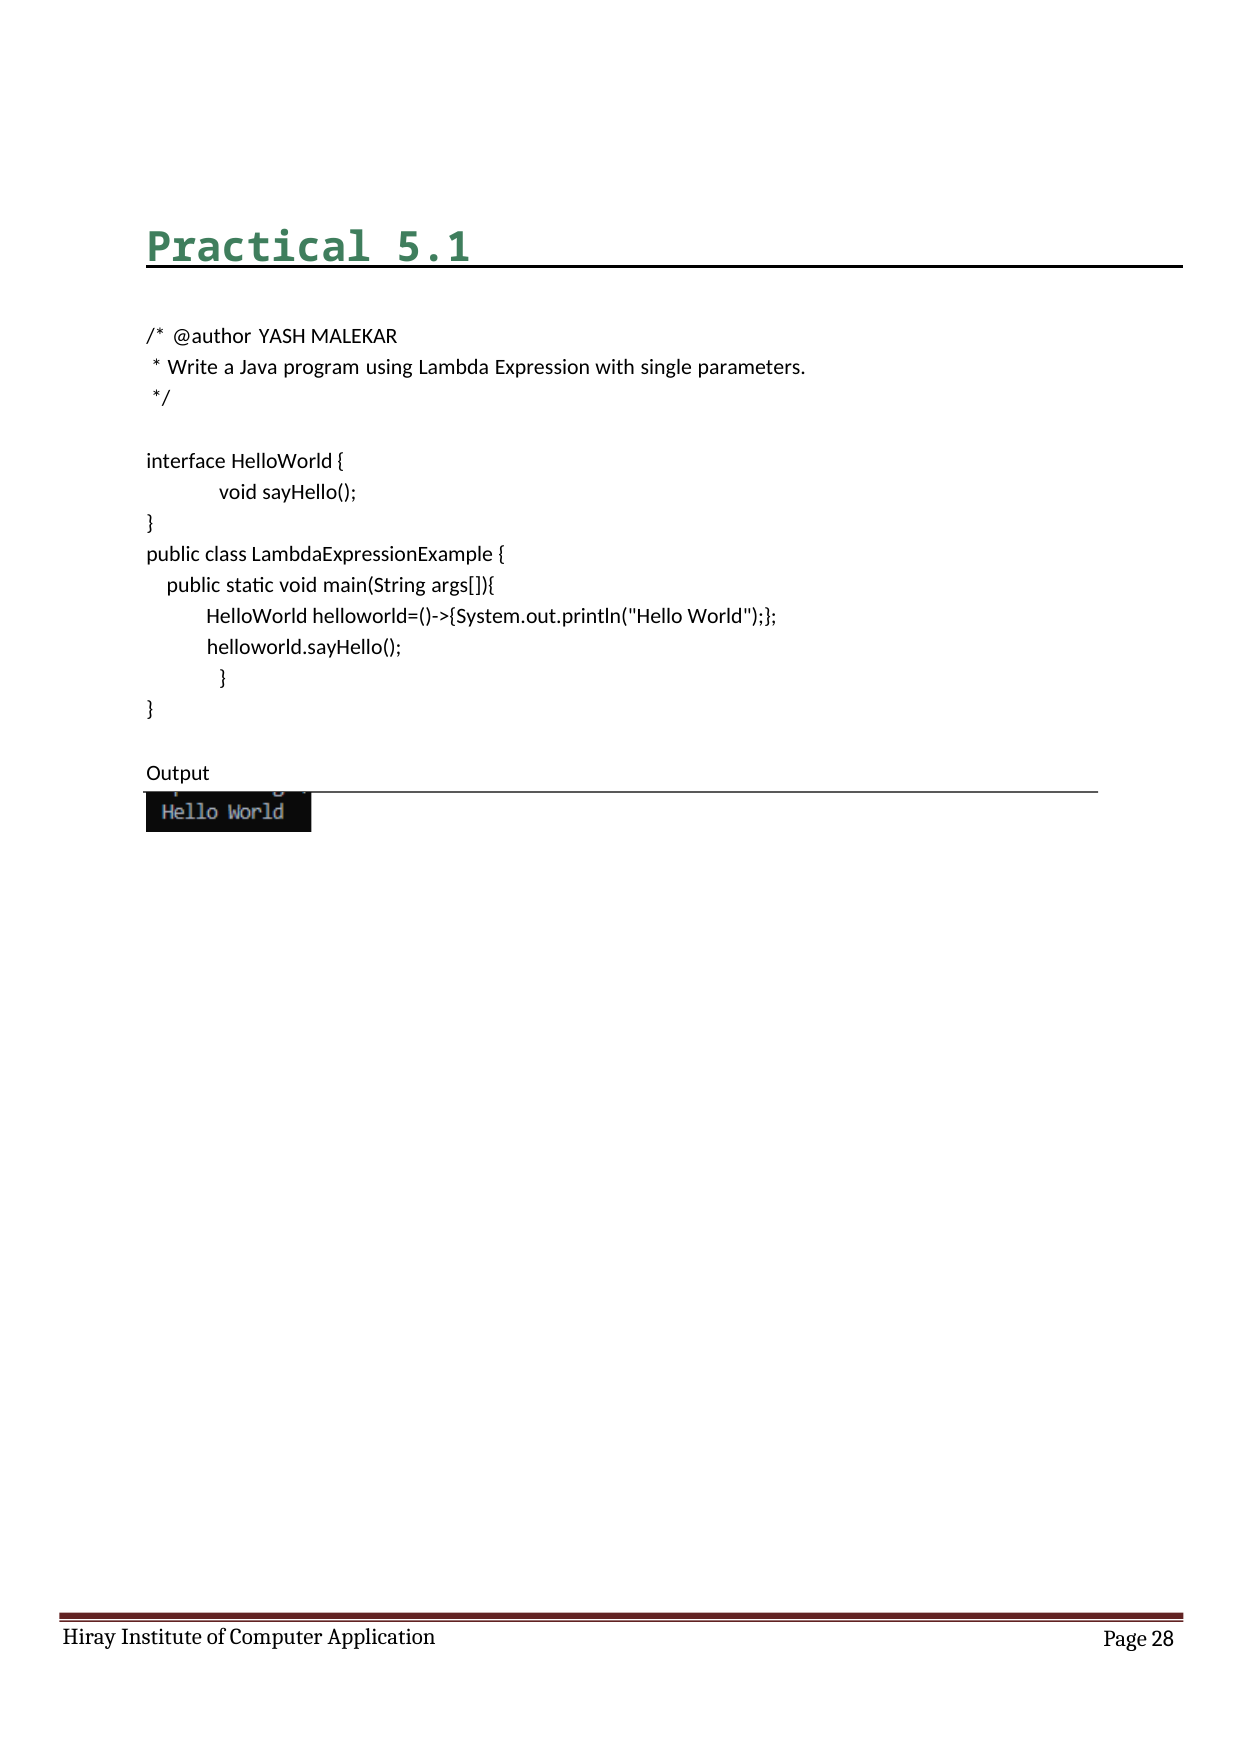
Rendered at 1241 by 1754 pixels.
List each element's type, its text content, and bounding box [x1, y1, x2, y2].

text HelloWorld helloworld=()->{System.out.println("Hello World");}; helloworld.sayHello(); [206, 602, 778, 660]
text } [146, 695, 1194, 722]
list Write a Java program using Lambda Expression with single parameters. [151, 353, 1194, 379]
text } [146, 509, 1194, 536]
text public class LambdaExpressionExample { public static void main(String args[]){ [146, 541, 516, 598]
text void sayHello(); [219, 478, 1194, 504]
text } [219, 664, 1194, 691]
picture [146, 792, 312, 832]
text /* @author YASH MALEKAR [146, 322, 1194, 348]
text */ [151, 384, 1194, 411]
subtitle Practical 5.1 [146, 217, 1194, 273]
text Output [146, 759, 253, 792]
text interface HelloWorld { [146, 447, 1194, 473]
